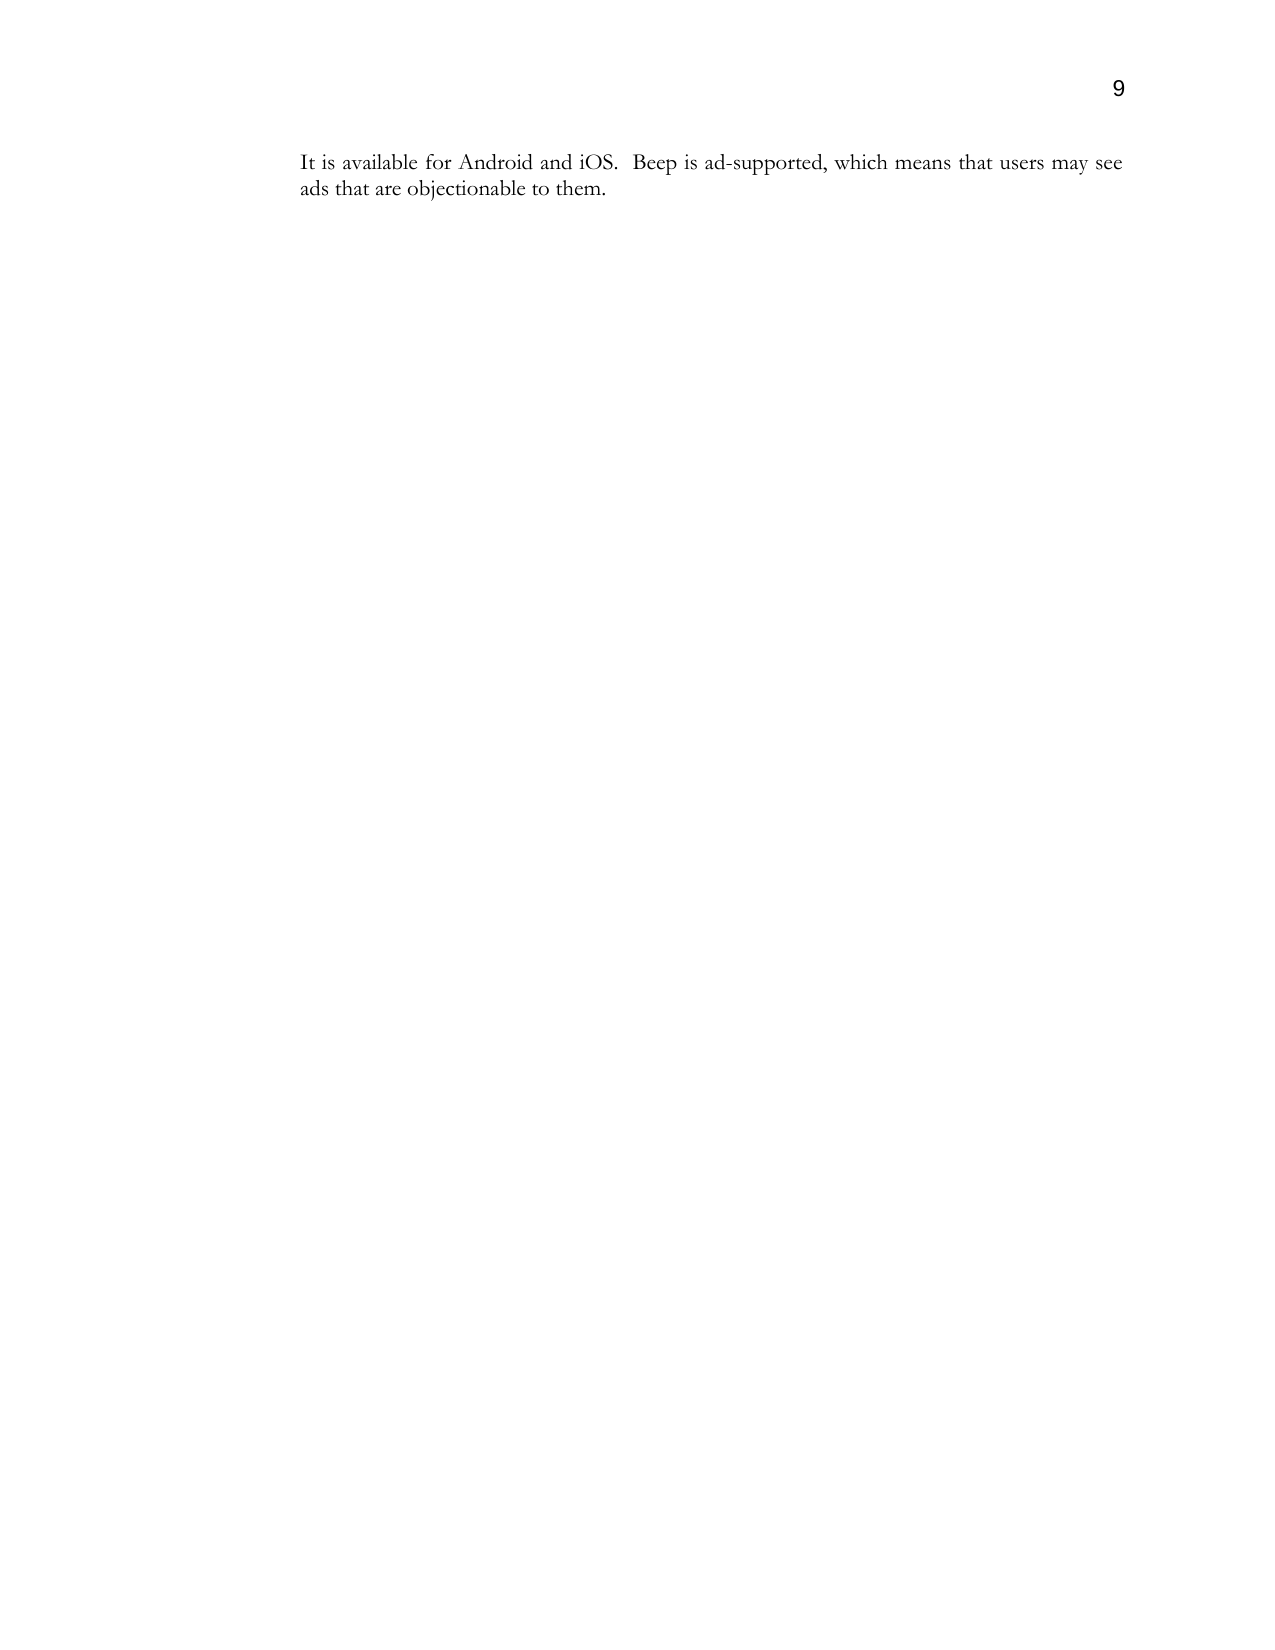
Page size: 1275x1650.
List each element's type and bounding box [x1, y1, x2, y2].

text [300, 150, 1125, 202]
